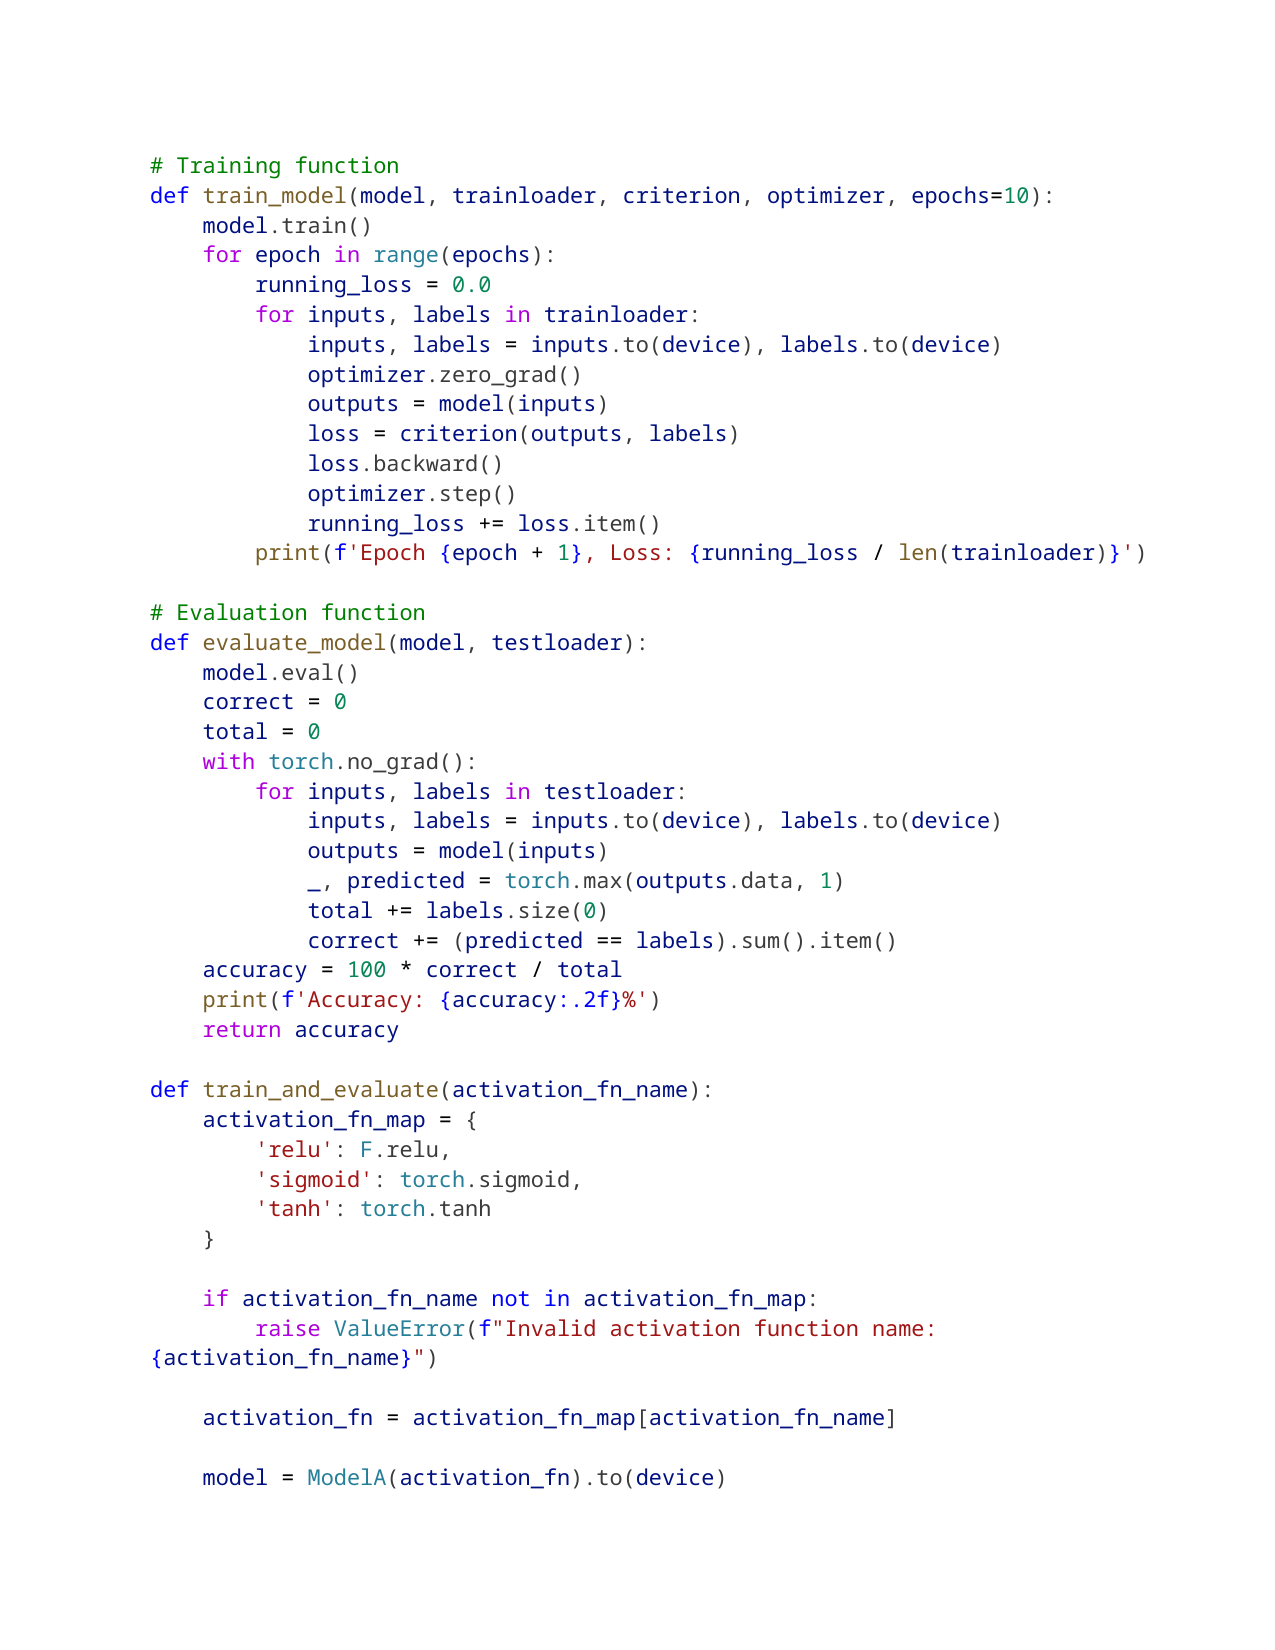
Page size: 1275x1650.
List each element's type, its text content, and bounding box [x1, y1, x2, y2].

text model.eval() [150, 656, 1181, 686]
text for inputs, labels in testloader: [150, 776, 1181, 805]
text outputs = model(inputs) [150, 835, 1181, 865]
text raise ValueError(f"Invalid activation function name: {activation_fn_name}") [150, 1313, 1181, 1372]
text outputs = model(inputs) [150, 388, 1181, 418]
text optimizer.step() [150, 478, 1181, 507]
text for inputs, labels in trainloader: [150, 299, 1181, 329]
text def train_model(model, trainloader, criterion, optimizer, epochs=10): [150, 180, 1181, 209]
text total += labels.size(0) [150, 895, 1181, 924]
text # Training function [150, 150, 1181, 180]
text correct += (predicted == labels).sum().item() [150, 924, 1181, 954]
text 'relu': F.relu, [150, 1134, 1181, 1164]
text inputs, labels = inputs.to(device), labels.to(device) [150, 805, 1181, 835]
text def evaluate_model(model, testloader): [150, 627, 1181, 656]
text _, predicted = torch.max(outputs.data, 1) [150, 865, 1181, 895]
text with torch.no_grad(): [150, 746, 1181, 776]
text print(f'Accuracy: {accuracy:.2f}%') [150, 984, 1181, 1014]
text optimizer.zero_grad() [150, 358, 1181, 388]
text loss = criterion(outputs, labels) [150, 418, 1181, 448]
text running_loss = 0.0 [150, 269, 1181, 299]
text activation_fn = activation_fn_map[activation_fn_name] [150, 1402, 1181, 1432]
text 'sigmoid': torch.sigmoid, [150, 1164, 1181, 1193]
text accuracy = 100 * correct / total [150, 954, 1181, 984]
text correct = 0 [150, 686, 1181, 716]
text } [150, 1223, 1181, 1253]
text for epoch in range(epochs): [150, 239, 1181, 269]
text def train_and_evaluate(activation_fn_name): [150, 1074, 1181, 1104]
text if activation_fn_name not in activation_fn_map: [150, 1283, 1181, 1313]
text 'tanh': torch.tanh [150, 1193, 1181, 1223]
text print(f'Epoch {epoch + 1}, Loss: {running_loss / len(trainloader)}') [150, 537, 1181, 567]
text activation_fn_map = { [150, 1104, 1181, 1134]
text inputs, labels = inputs.to(device), labels.to(device) [150, 329, 1181, 358]
text # Evaluation function [150, 597, 1181, 627]
text model.train() [150, 209, 1181, 239]
text total = 0 [150, 716, 1181, 746]
text return accuracy [150, 1014, 1181, 1044]
text model = ModelA(activation_fn).to(device) [150, 1462, 1181, 1491]
text loss.backward() [150, 448, 1181, 478]
text running_loss += loss.item() [150, 507, 1181, 537]
